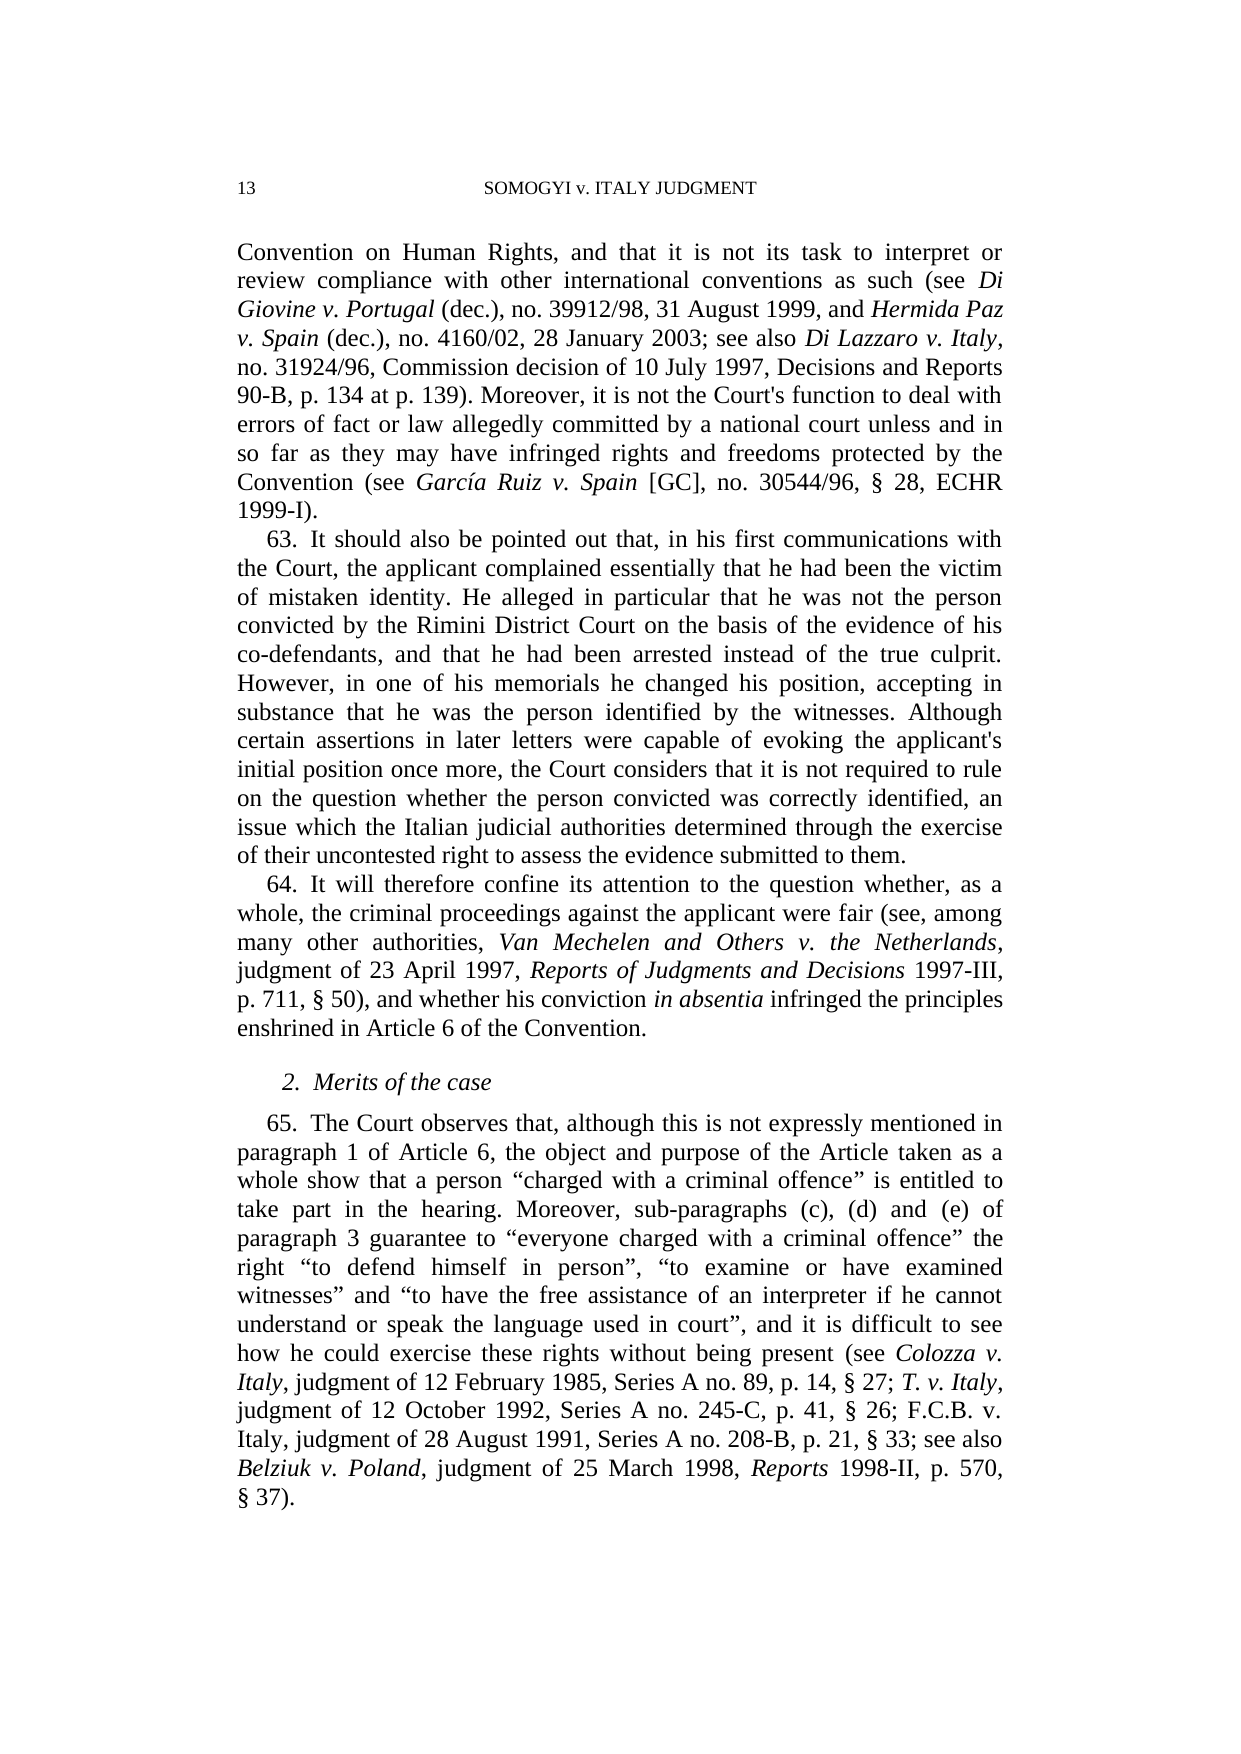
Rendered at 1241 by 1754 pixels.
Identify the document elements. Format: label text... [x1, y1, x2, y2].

text 2. Merits of the case [282, 1067, 1003, 1096]
text 64. It will therefore confine its attention to the question whether, as a whole, the criminal proceedings against the applicant were fair (see, among many other authorities, Van Mechelen and Others v. the Netherlands, judgment of 23 April 1997, Reports of Judgments and Decisions 1997-III, p. 711, § 50), and whether his conviction in absentia infringed the principles enshrined in Article 6 of the Convention. [237, 869, 1003, 1042]
text 65. The Court observes that, although this is not expressly mentioned in paragraph 1 of Article 6, the object and purpose of the Article taken as a whole show that a person “charged with a criminal offence” is entitled to take part in the hearing. Moreover, sub-paragraphs (c), (d) and (e) of paragraph 3 guarantee to “everyone charged with a criminal offence” the right “to defend himself in person”, “to examine or have examined witnesses” and “to have the free assistance of an interpreter if he cannot understand or speak the language used in court”, and it is difficult to see how he could exercise these rights without being present (see Colozza v. Italy, judgment of 12 February 1985, Series A no. 89, p. 14, § 27; T. v. Italy, judgment of 12 October 1992, Series A no. 245-C, p. 41, § 26; F.C.B. v. Italy, judgment of 28 August 1991, Series A no. 208-B, p. 21, § 33; see also Belziuk v. Poland, judgment of 25 March 1998, Reports 1998-II, p. 570, § 37). [237, 1108, 1003, 1511]
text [237, 237, 1003, 524]
text 63. It should also be pointed out that, in his first communications with the Court, the applicant complained essentially that he had been the victim of mistaken identity. He alleged in particular that he was not the person convicted by the Rimini District Court on the basis of the evidence of his co-defendants, and that he had been arrested instead of the true culprit. However, in one of his memorials he changed his position, accepting in substance that he was the person identified by the witnesses. Although certain assertions in later letters were capable of evoking the applicant's initial position once more, the Court considers that it is not required to rule on the question whether the person convicted was correctly identified, an issue which the Italian judicial authorities determined through the exercise of their uncontested right to assess the evidence submitted to them. [237, 524, 1003, 869]
